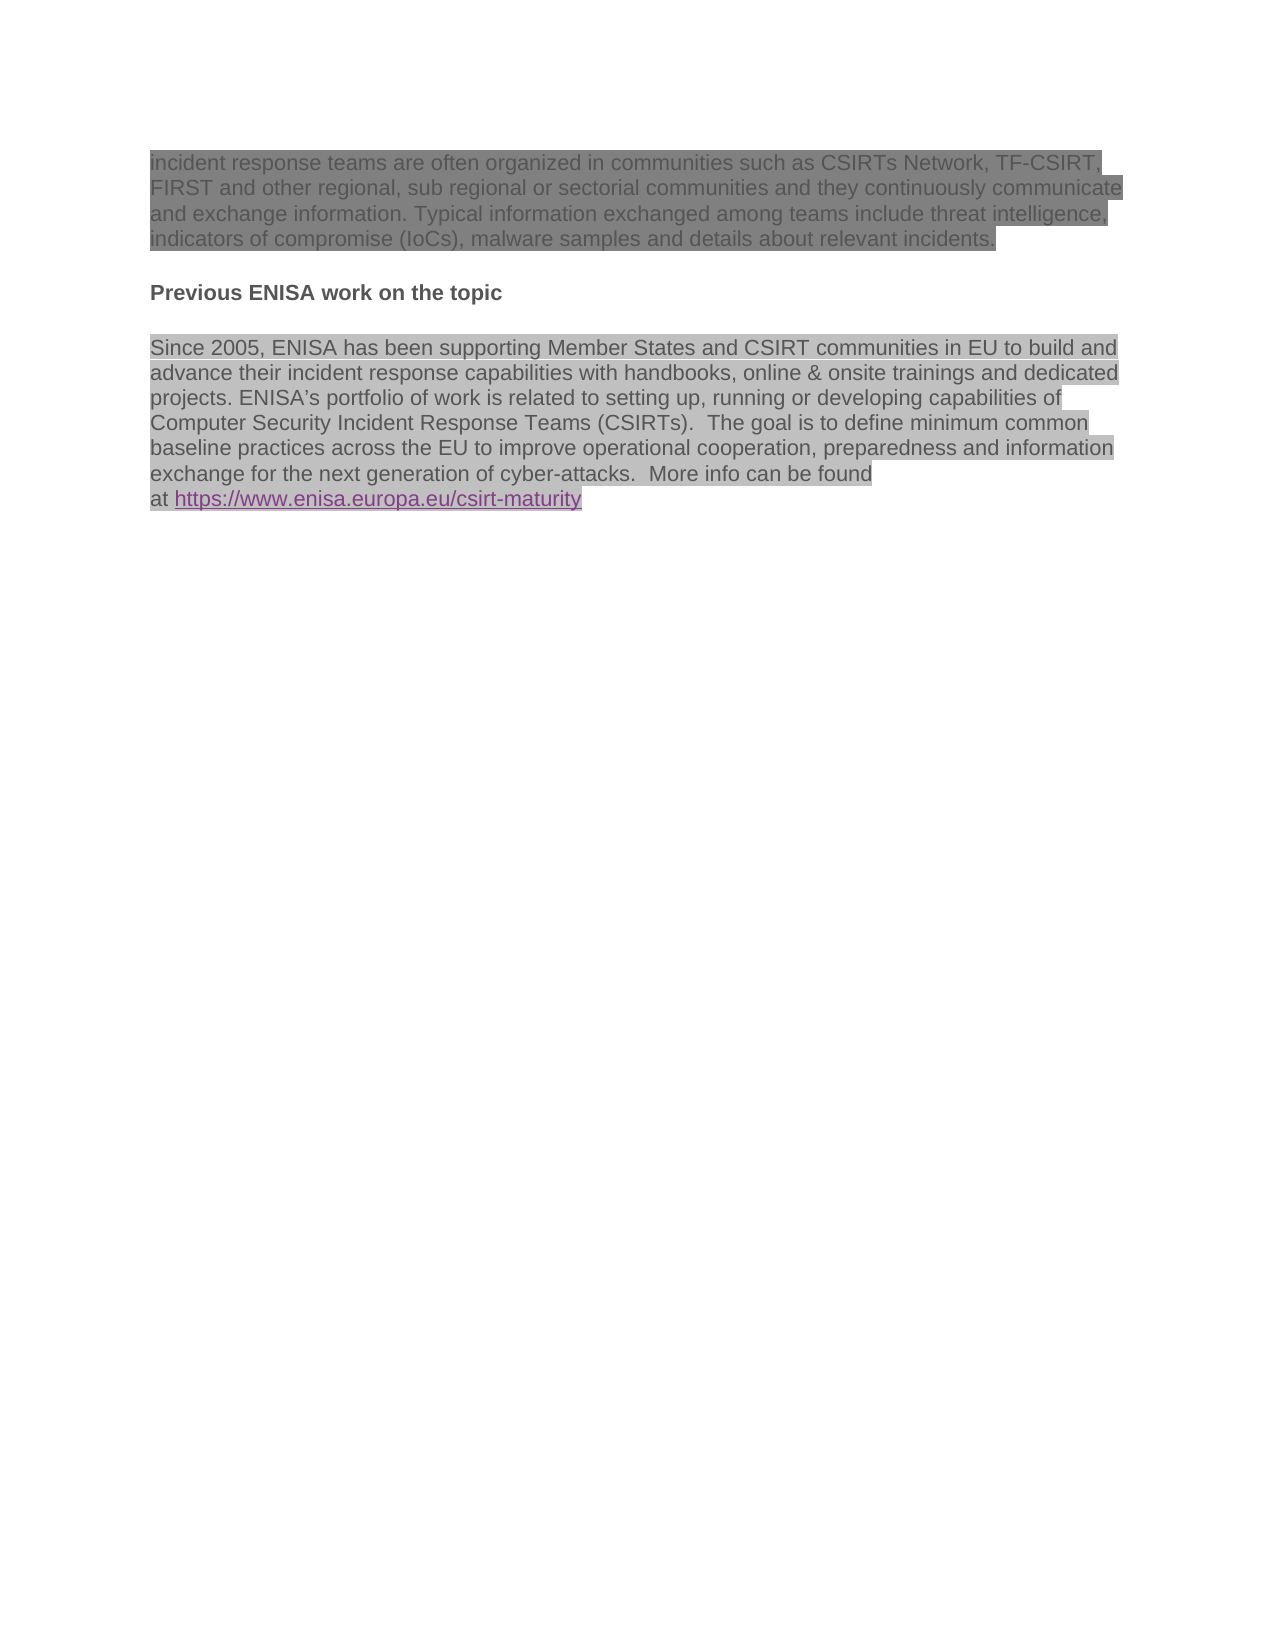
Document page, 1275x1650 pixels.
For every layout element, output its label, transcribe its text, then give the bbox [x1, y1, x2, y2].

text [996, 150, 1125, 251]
text Previous ENISA work on the topic [150, 280, 1125, 305]
text Since 2005, ENISA has been supporting Member States and CSIRT communities in EU to build and advance their incident response capabilities with handbooks, online & onsite trainings and dedicated projects. ENISA’s portfolio of work is related to setting up, running or developing capabilities of Computer Security Incident Response Teams (CSIRTs). The goal is to define minimum common baseline practices across the EU to improve operational cooperation, preparedness and information exchange for the next generation of cyber-attacks. More info can be found at https://www.enisa.europa.eu/csirt-maturity [536, 334, 1125, 511]
